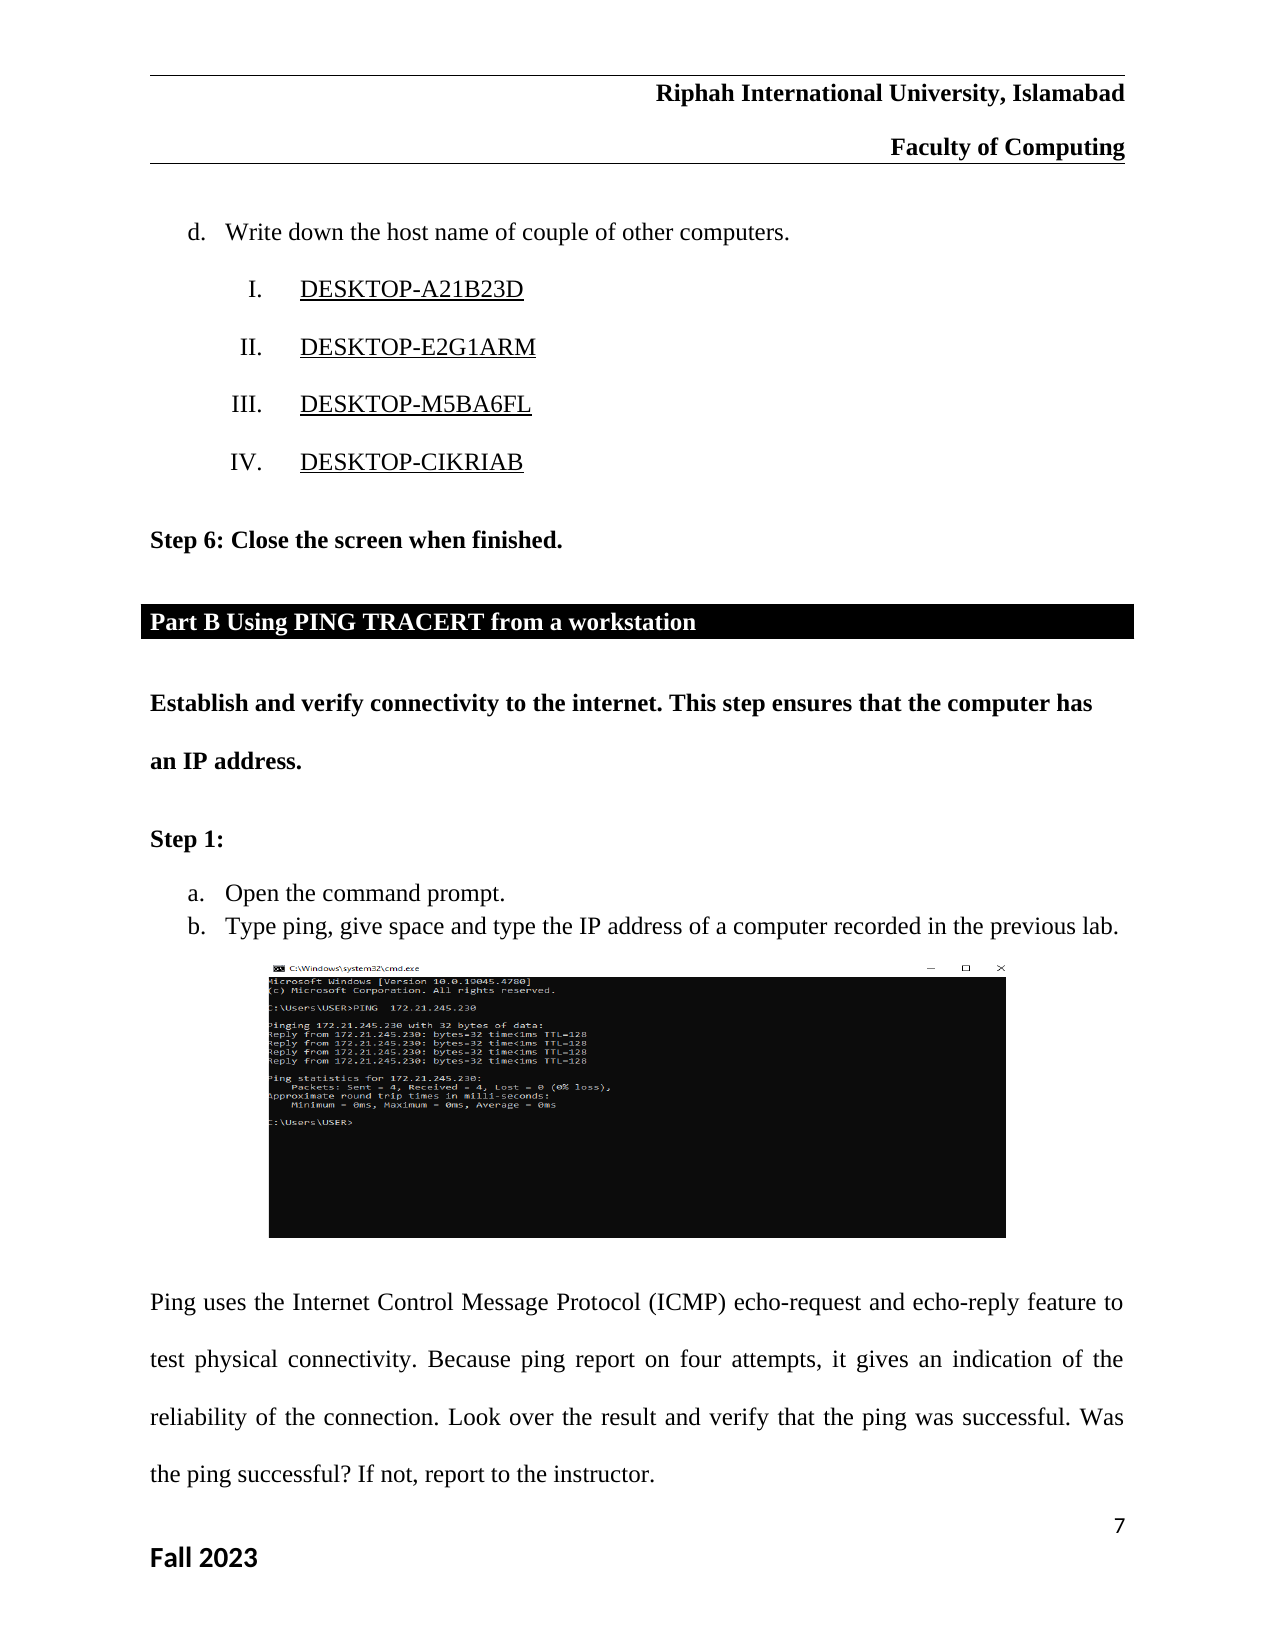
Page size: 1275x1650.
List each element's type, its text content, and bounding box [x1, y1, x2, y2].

text Step 6: Close the screen when finished. [150, 525, 1125, 554]
list DESKTOP-A21B23D [262, 274, 1125, 303]
picture [268, 964, 1007, 1238]
list Open the command prompt. [187, 878, 1125, 907]
text Step 1: [150, 824, 1125, 853]
list Write down the host name of couple of other computers. [187, 217, 1125, 246]
list DESKTOP-M5BA6FL [262, 389, 1125, 418]
list DESKTOP-E2G1ARM [262, 332, 1125, 361]
text Establish and verify connectivity to the internet. This step ensures that the computer has an IP address. [150, 688, 1125, 774]
list DESKTOP-CIKRIAB [262, 447, 1125, 476]
list Type ping, give space and type the IP address of a computer recorded in the previous lab. [187, 911, 1125, 940]
text Ping uses the Internet Control Message Protocol (ICMP) echo-request and echo-reply feature to test physical connectivity. Because ping report on four attempts, it gives an indication of the reliability of the connection. Look over the result and verify that the ping was successful. Was the ping successful? If not, report to the instructor. [150, 1287, 1125, 1488]
text Part B Using PING TRACERT from a workstation [142, 605, 1133, 638]
